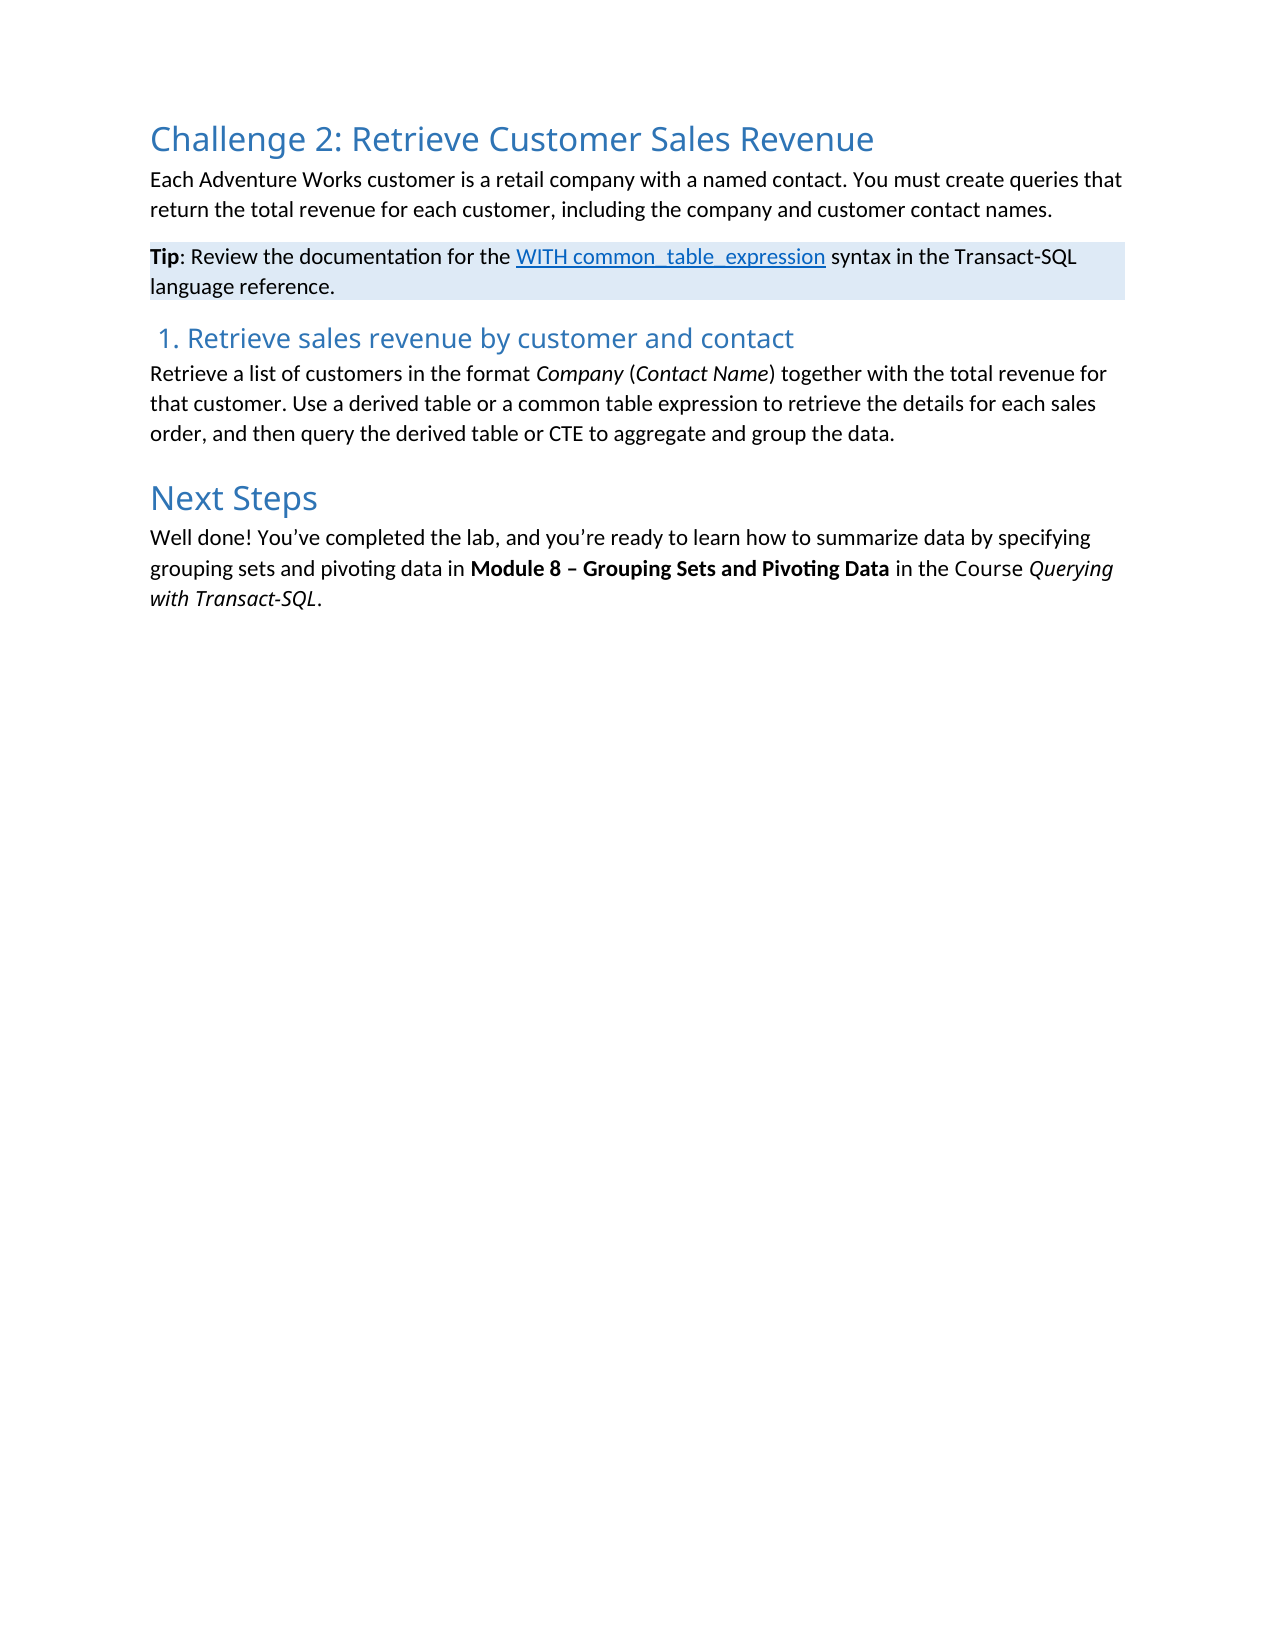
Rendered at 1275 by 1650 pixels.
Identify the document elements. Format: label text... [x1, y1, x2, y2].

text Well done! You’ve completed the lab, and you’re ready to learn how to summarize data by specifying grouping sets and pivoting data in Module 8 – Grouping Sets and Pivoting Data in the Course Querying with Transact-SQL. [150, 523, 1125, 613]
subtitle Next Steps [150, 474, 1125, 520]
text Retrieve a list of customers in the format Company (Contact Name) together with the total revenue for that customer. Use a derived table or a common table expression to retrieve the details for each sales order, and then query the derived table or CTE to aggregate and group the data. [150, 359, 1125, 447]
text Tip: Review the documentation for the WITH common_table_expression syntax in the Transact-SQL language reference. [150, 242, 1125, 300]
subtitle Challenge 2: Retrieve Customer Sales Revenue [150, 116, 1125, 161]
text Each Adventure Works customer is a retail company with a named contact. You must create queries that return the total revenue for each customer, including the company and customer contact names. [150, 165, 1125, 223]
subtitle 1. Retrieve sales revenue by customer and contact [150, 319, 1125, 356]
